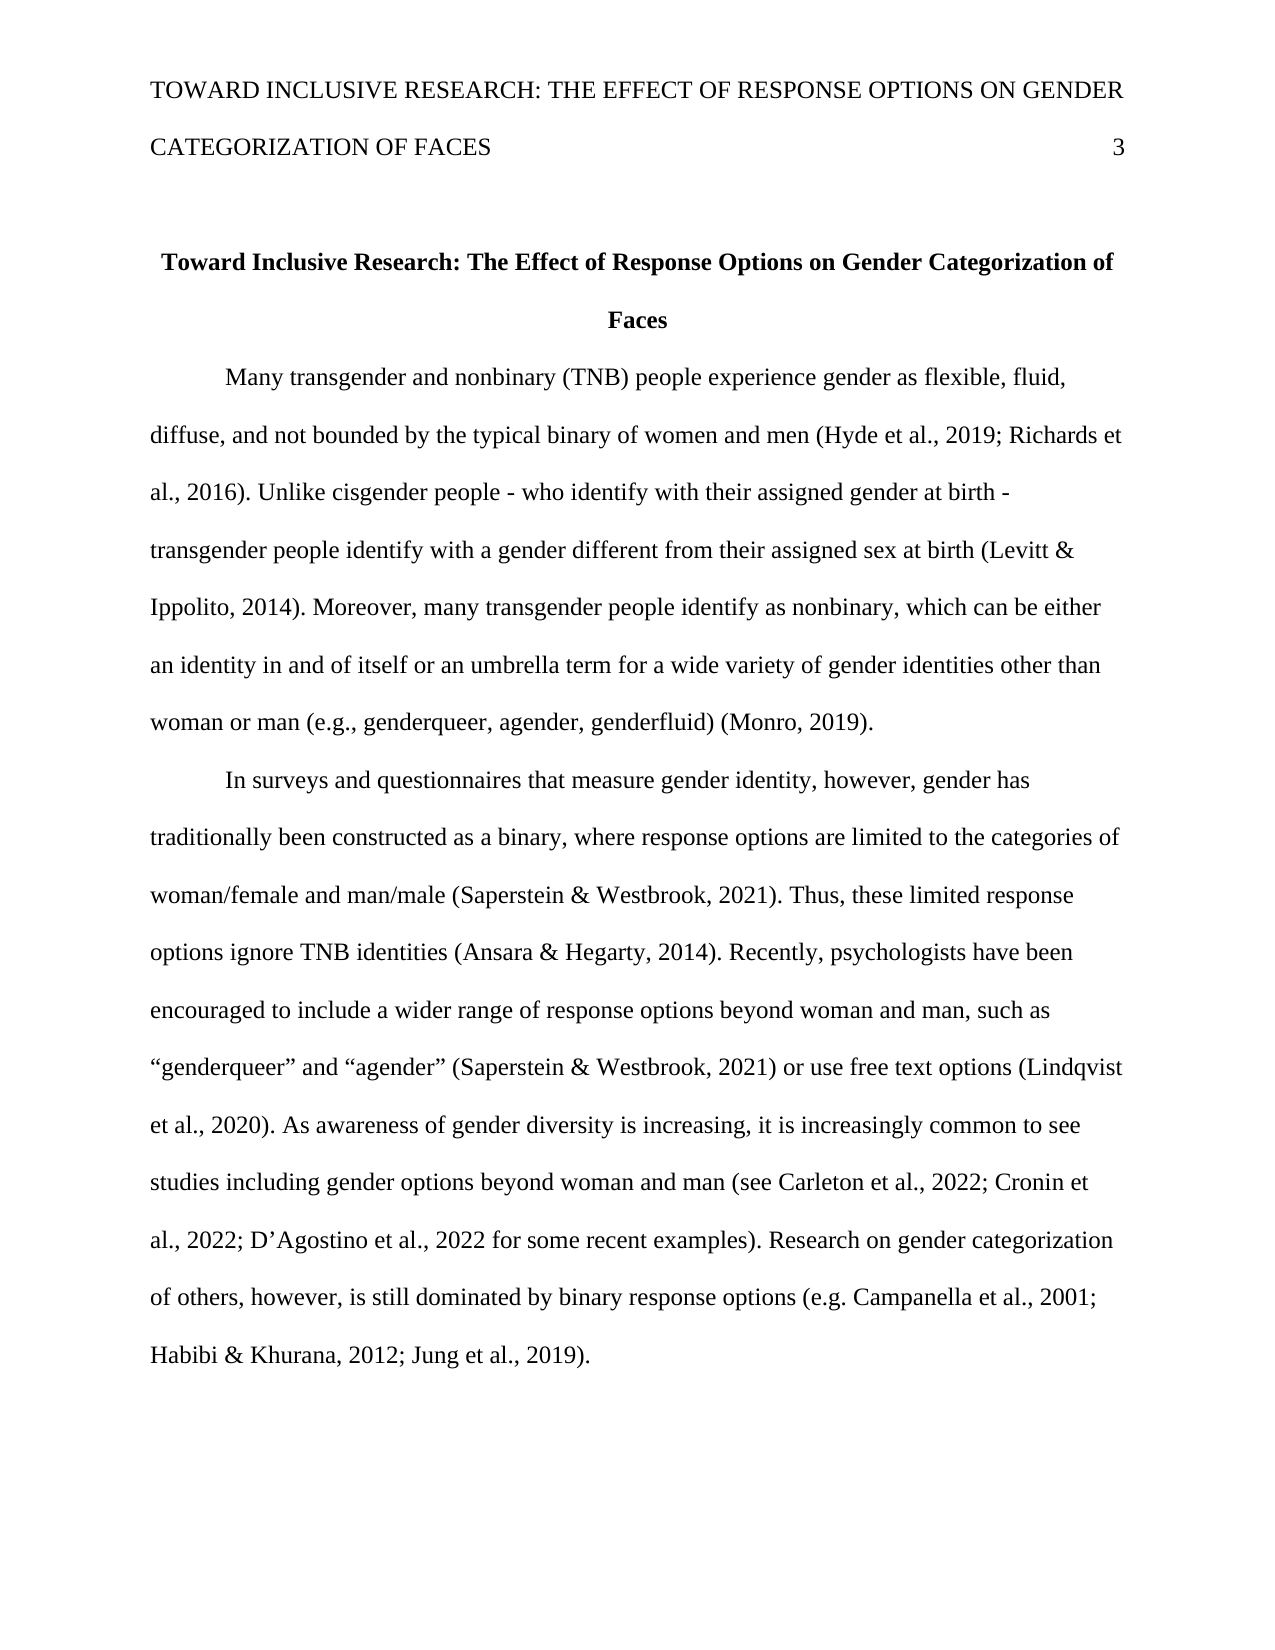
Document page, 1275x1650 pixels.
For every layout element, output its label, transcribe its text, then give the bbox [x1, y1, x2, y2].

text In surveys and questionnaires that measure gender identity, however, gender has traditionally been constructed as a binary, where response options are limited to the categories of woman/female and man/male (Saperstein & Westbrook, 2021). Thus, these limited response options ignore TNB identities (Ansara & Hegarty, 2014). Recently, psychologists have been encouraged to include a wider range of response options beyond woman and man, such as “genderqueer” and “agender” (Saperstein & Westbrook, 2021) or use free text options (Lindqvist et al., 2020). As awareness of gender diversity is increasing, it is increasingly common to see studies including gender options beyond woman and man (see Carleton et al., 2022; Cronin et al., 2022; D’Agostino et al., 2022 for some recent examples). Research on gender categorization of others, however, is still dominated by binary response options (e.g. Campanella et al., 2001; Habibi & Khurana, 2012; Jung et al., 2019). [150, 765, 1125, 1369]
subtitle Toward Inclusive Research: The Effect of Response Options on Gender Categorization of Faces [150, 247, 1125, 334]
text Many transgender and nonbinary (TNB) people experience gender as flexible, fluid, diffuse, and not bounded by the typical binary of women and men (Hyde et al., 2019; Richards et al., 2016). Unlike cisgender people - who identify with their assigned gender at birth - transgender people identify with a gender different from their assigned sex at birth (Levitt & Ippolito, 2014). Moreover, many transgender people identify as nonbinary, which can be either an identity in and of itself or an umbrella term for a wide variety of gender identities other than woman or man (e.g., genderqueer, agender, genderfluid) (Monro, 2019). [150, 362, 1125, 736]
